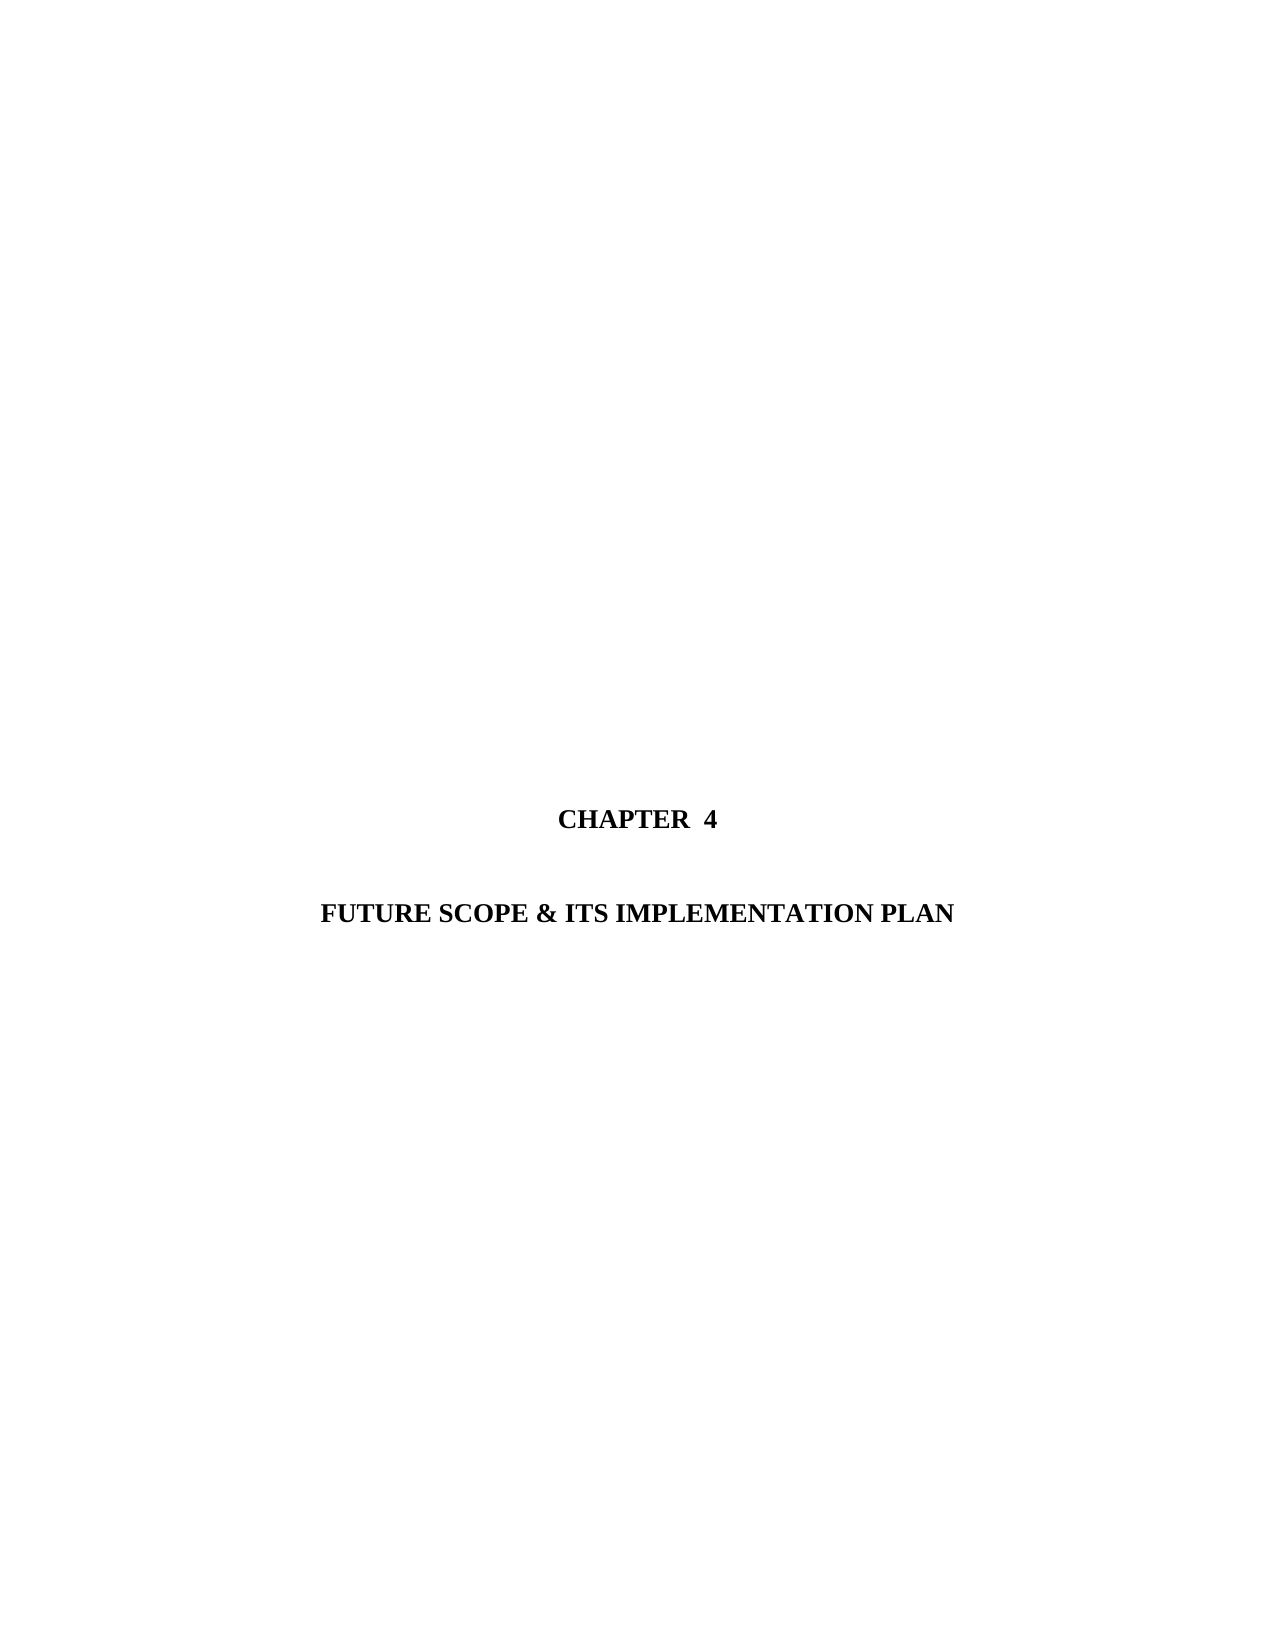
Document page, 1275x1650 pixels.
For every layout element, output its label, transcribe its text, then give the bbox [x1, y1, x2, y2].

text FUTURE SCOPE & ITS IMPLEMENTATION PLAN [150, 897, 1125, 928]
text CHAPTER 4 [150, 803, 1125, 834]
